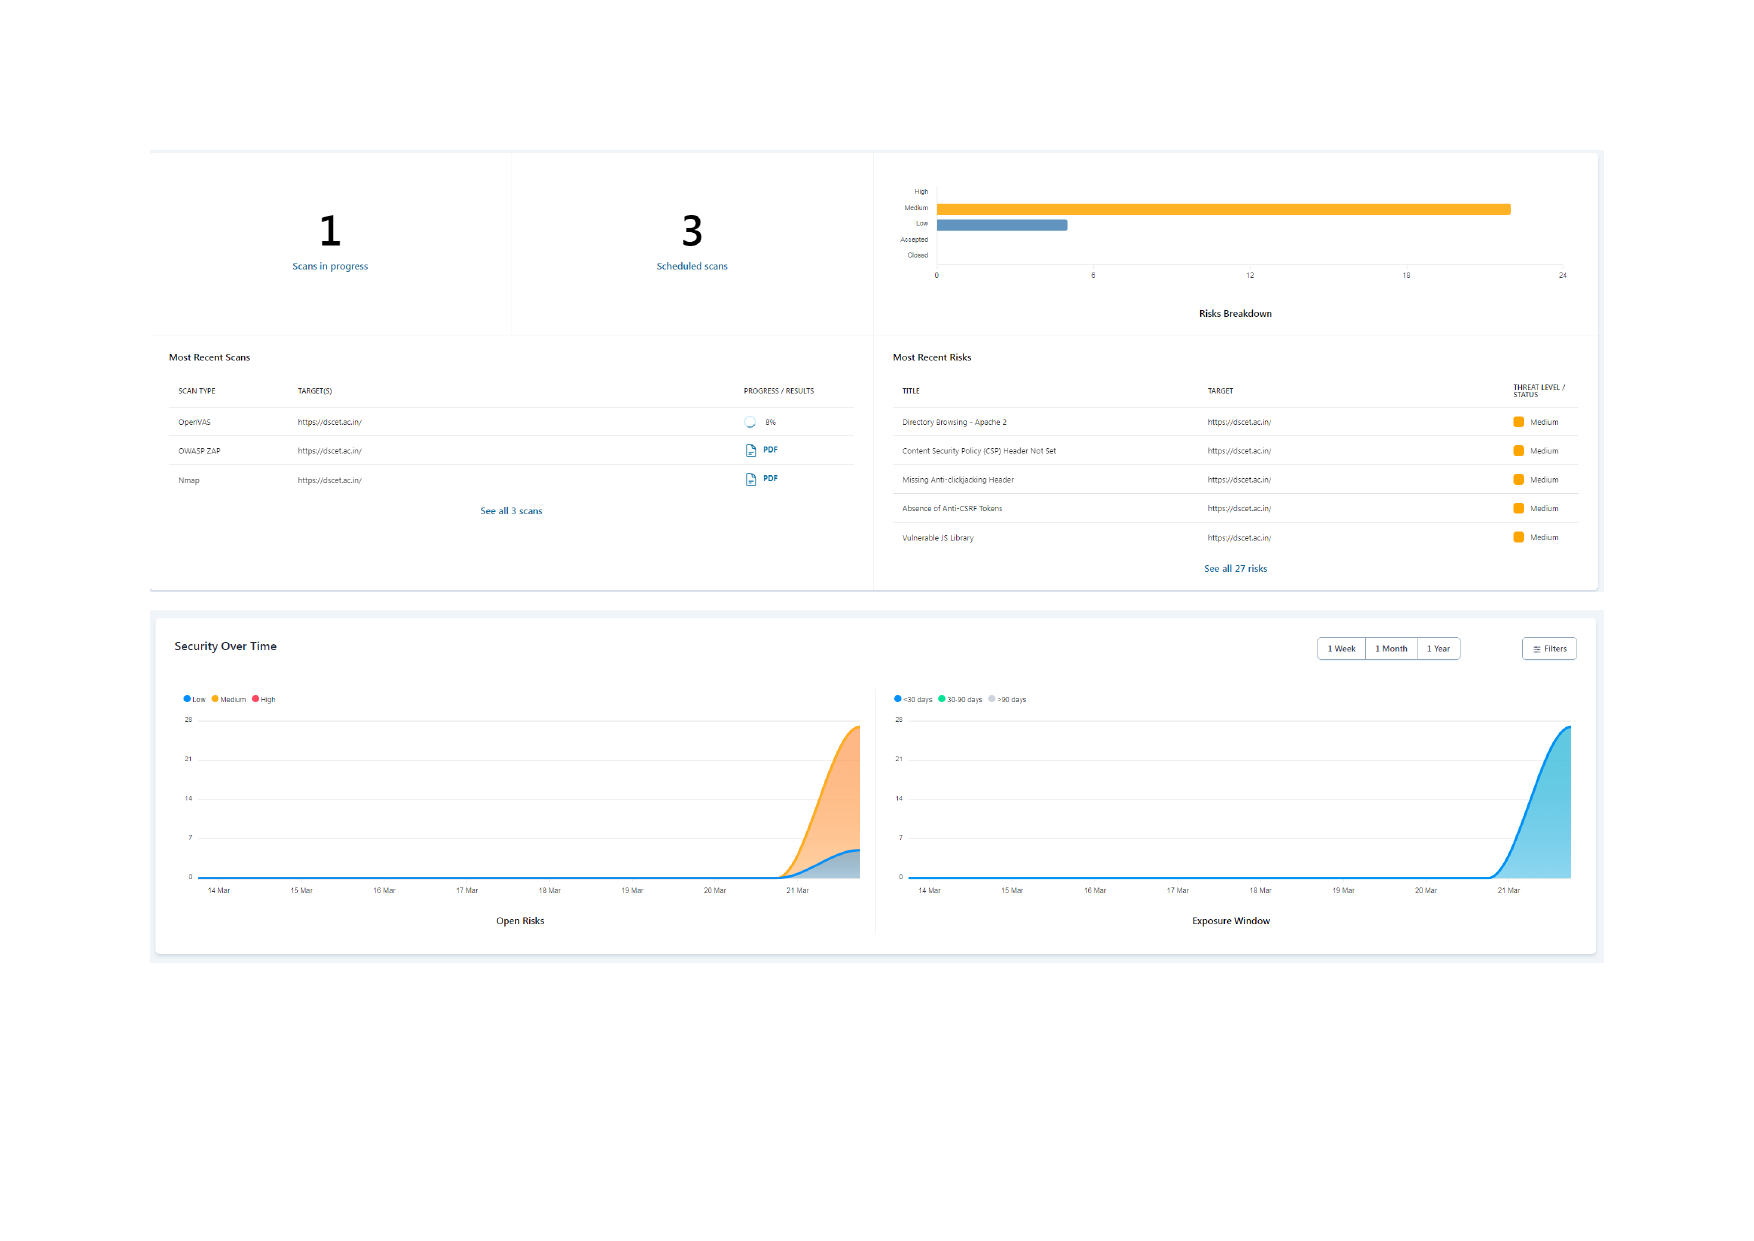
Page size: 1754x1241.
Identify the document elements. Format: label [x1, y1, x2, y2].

picture [150, 610, 1604, 963]
picture [150, 150, 1604, 592]
